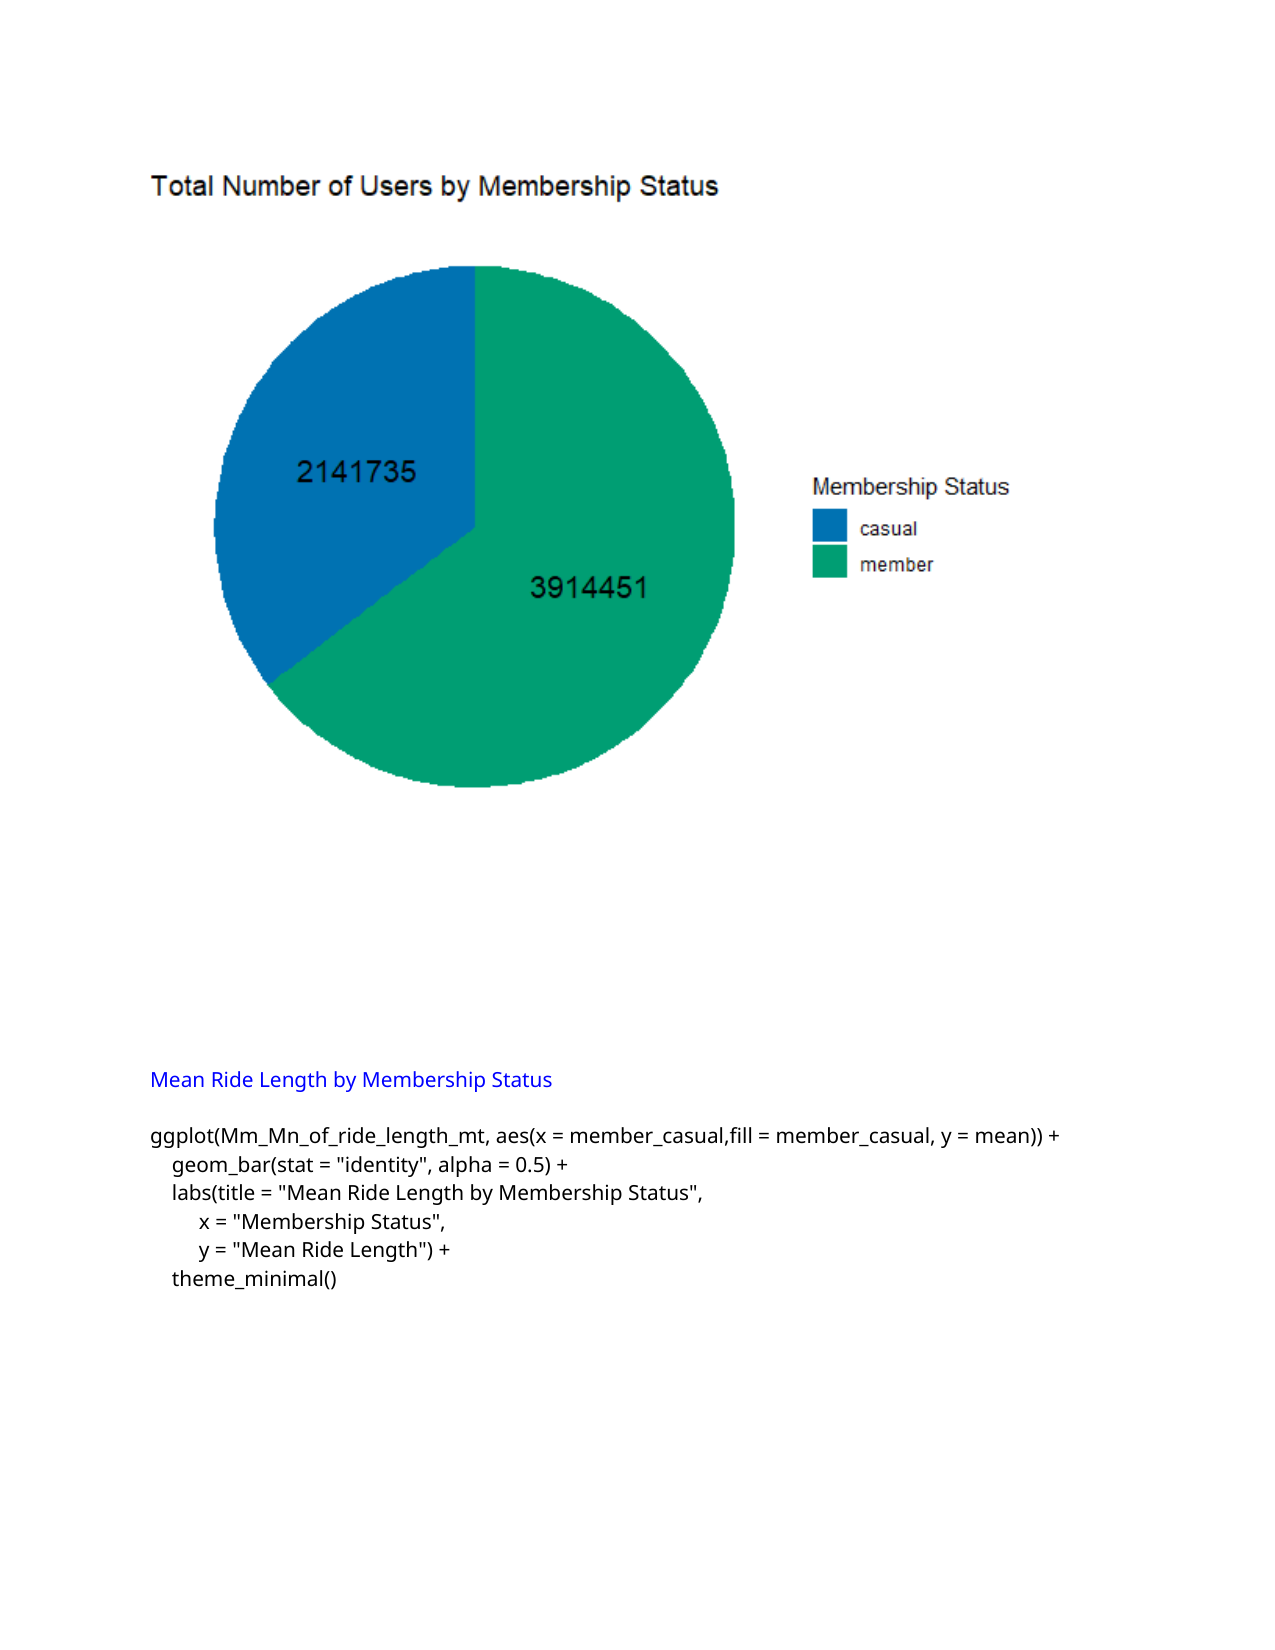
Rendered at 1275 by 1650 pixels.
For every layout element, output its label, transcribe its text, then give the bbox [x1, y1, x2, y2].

text x = "Membership Status", [150, 1207, 1125, 1235]
picture [150, 150, 1010, 866]
text Mean Ride Length by Membership Status [150, 1065, 1125, 1093]
text theme_minimal() [150, 1264, 1125, 1292]
text y = "Mean Ride Length") + [150, 1235, 1125, 1264]
text ggplot(Mm_Mn_of_ride_length_mt, aes(x = member_casual,fill = member_casual, y = mean)) + [150, 1122, 1125, 1150]
text geom_bar(stat = "identity", alpha = 0.5) + [150, 1150, 1125, 1178]
text labs(title = "Mean Ride Length by Membership Status", [150, 1178, 1125, 1207]
